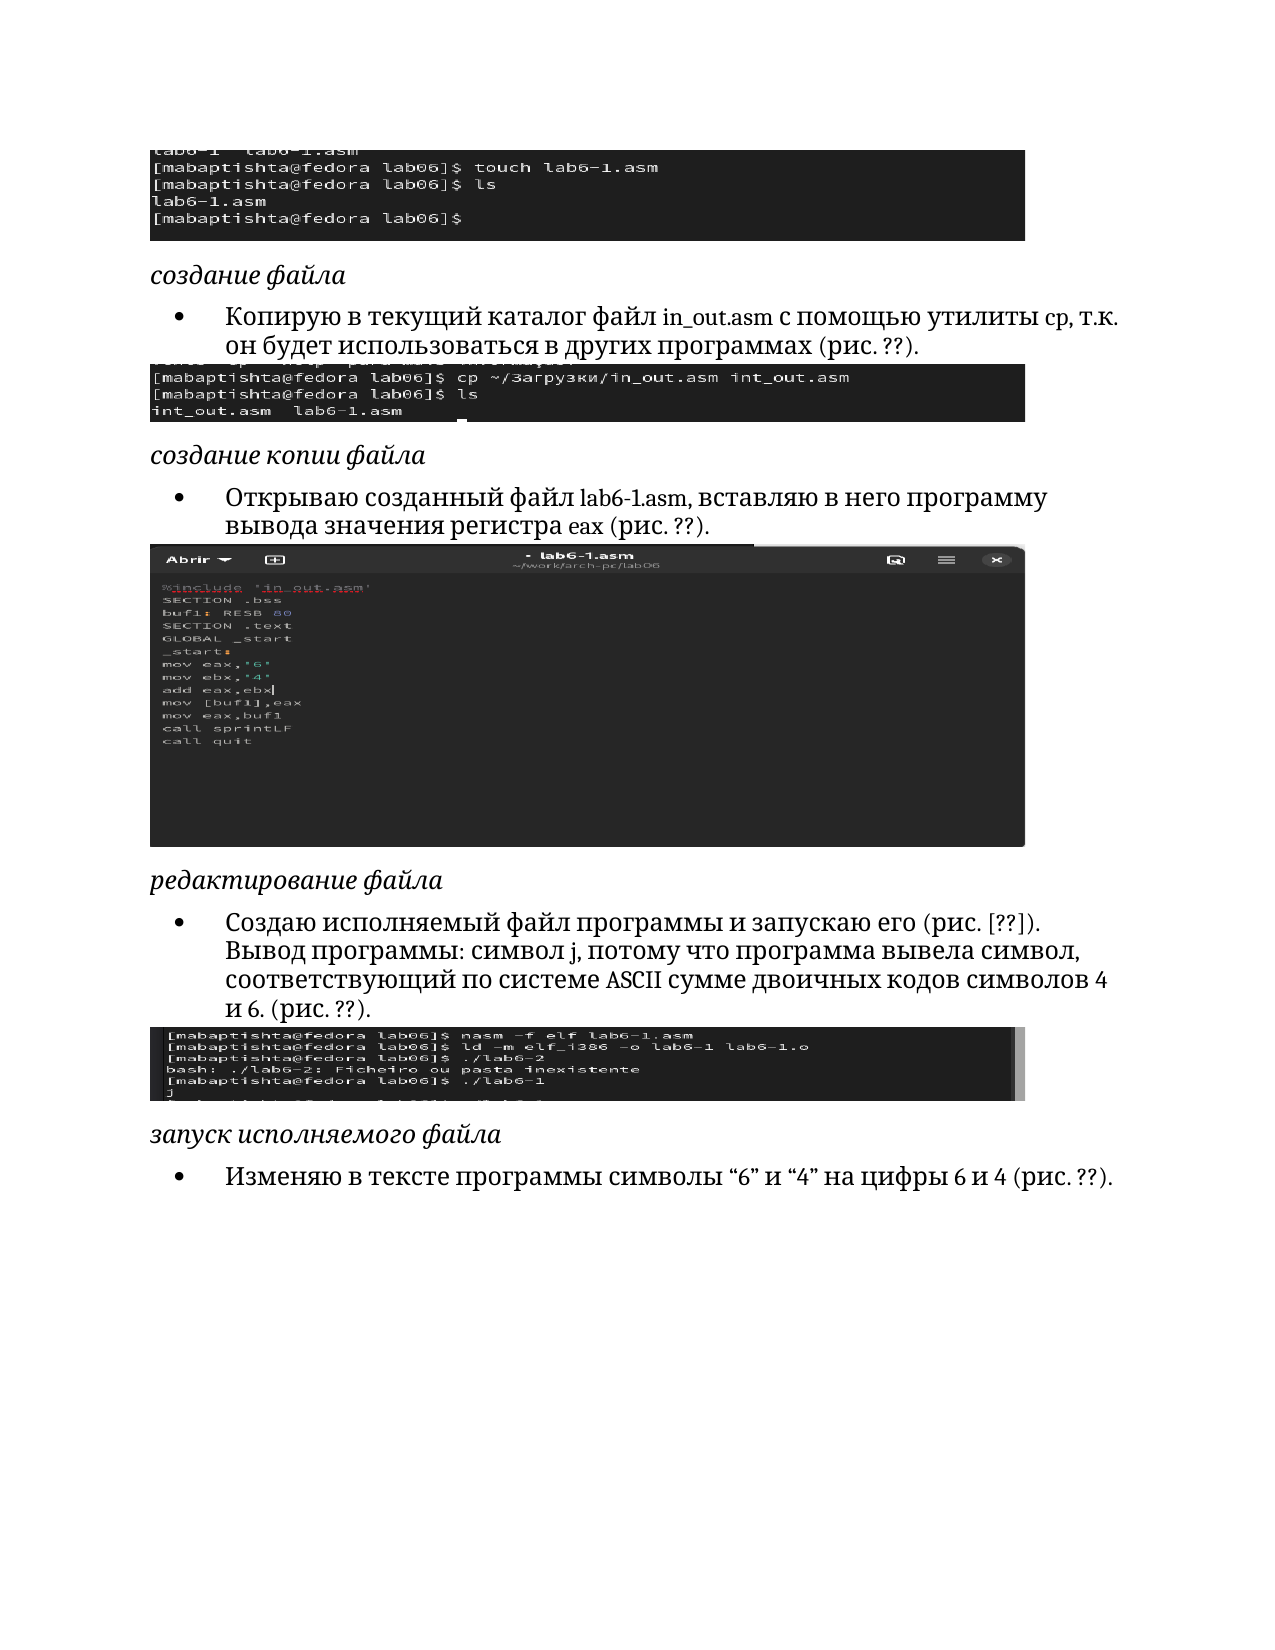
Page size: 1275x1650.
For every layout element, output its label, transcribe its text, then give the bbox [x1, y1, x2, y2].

list Копирую в текущий каталог файл in_out.asm с помощью утилиты cp, т.к. он будет использоваться в других программах (рис. ??). [175, 303, 1125, 360]
list Открываю созданный файл lab6-1.asm, вставляю в него программу вывода значения регистра eax (рис. ??). [175, 483, 1125, 541]
text редактирование файла [150, 867, 1125, 896]
picture [150, 364, 1025, 422]
list Создаю исполняемый файл программы и запускаю его (рис. [??]). Вывод программы: символ j, потому что программа вывела символ, соответствующий по системе ASCII сумме двоичных кодов символов 4 и 6. (рис. ??). [175, 908, 1125, 1023]
text запуск исполняемого файла [150, 1121, 1125, 1150]
picture [150, 544, 1025, 847]
list Изменяю в тексте программы символы “6” и “4” на цифры 6 и 4 (рис. ??). [175, 1162, 1125, 1191]
text создание копии файла [150, 442, 1125, 471]
text создание файла [150, 262, 1125, 290]
picture [150, 1027, 1025, 1101]
picture [150, 150, 1025, 241]
